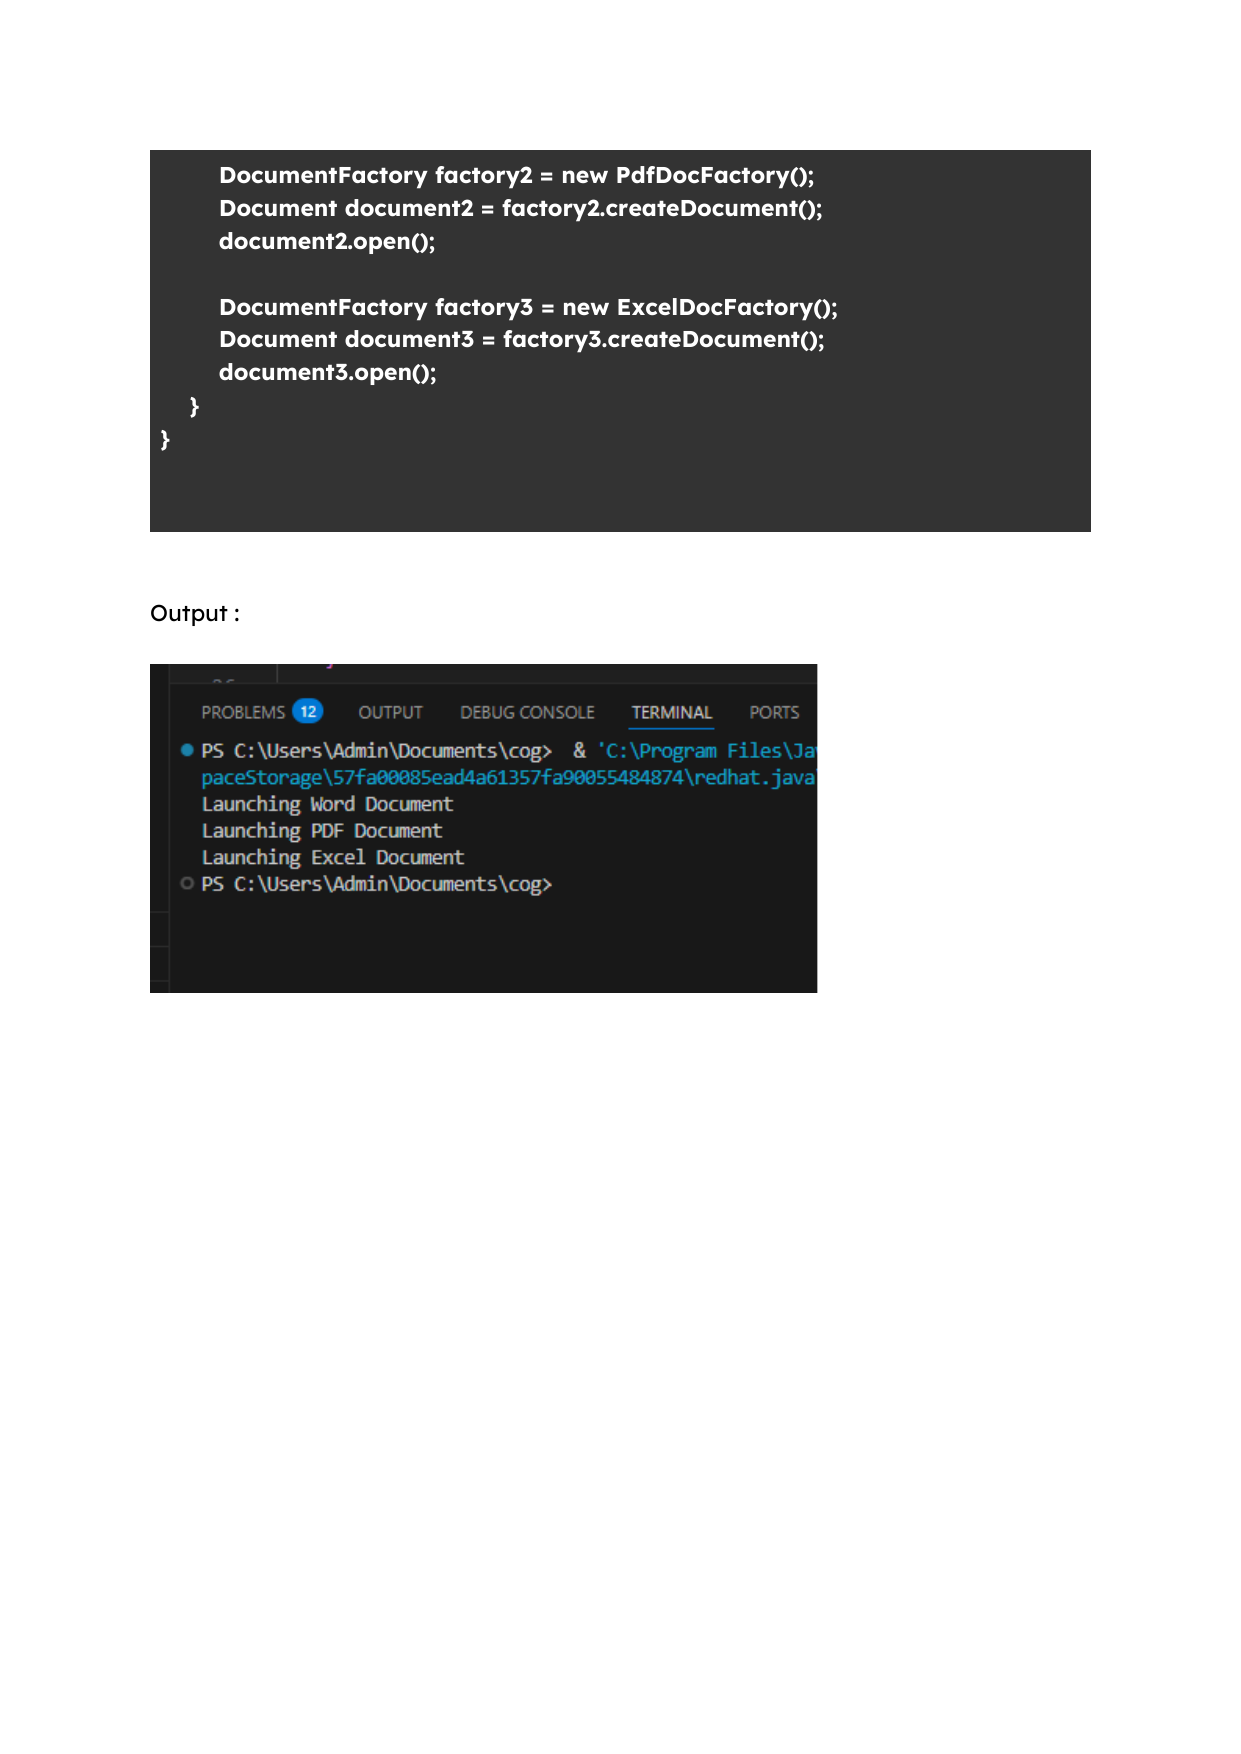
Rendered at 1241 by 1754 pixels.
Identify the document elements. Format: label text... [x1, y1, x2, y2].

text Output : [150, 598, 1090, 627]
picture [150, 664, 818, 993]
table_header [150, 150, 1091, 532]
